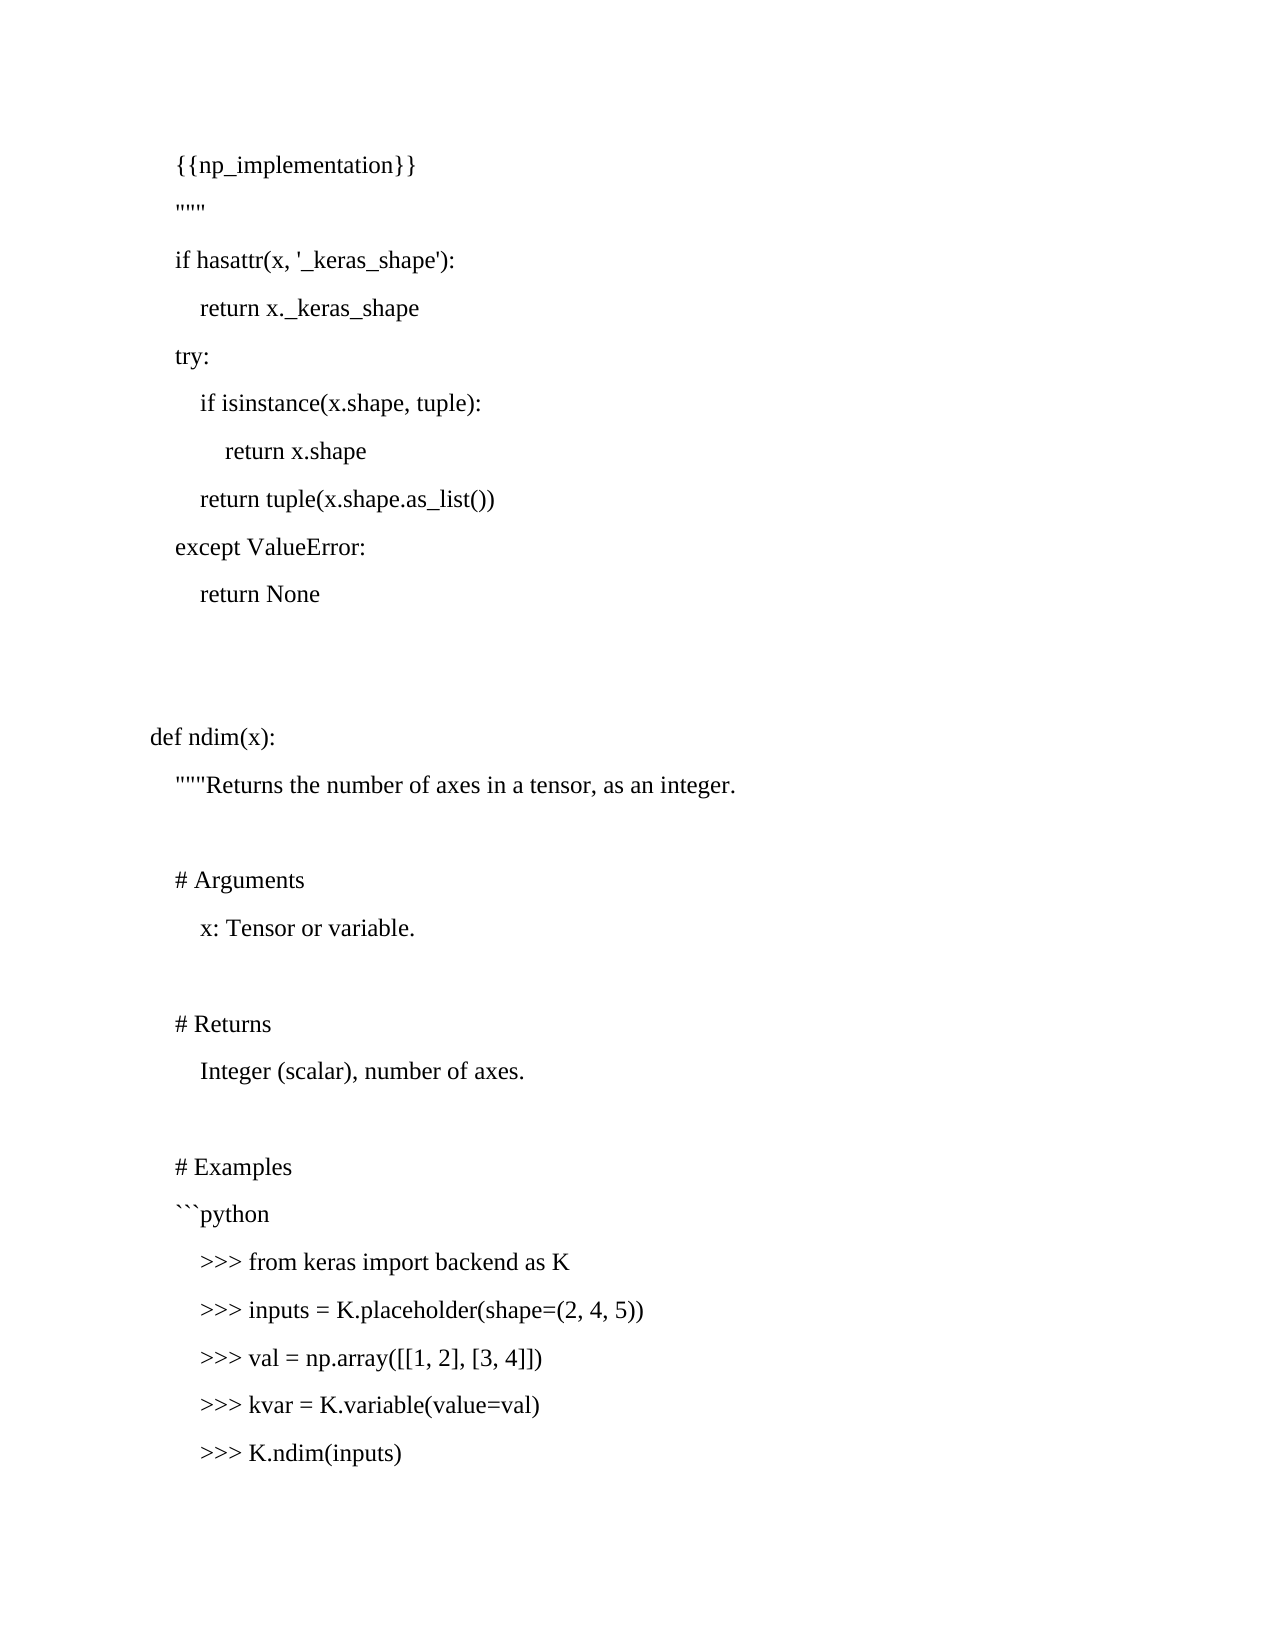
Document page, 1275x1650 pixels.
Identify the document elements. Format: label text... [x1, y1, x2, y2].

text return None [150, 579, 1125, 608]
text return tuple(x.shape.as_list()) [150, 484, 1125, 513]
text {{np_implementation}} [150, 150, 1125, 179]
text x: Tensor or variable. [150, 913, 1125, 942]
text return x.shape [150, 436, 1125, 465]
text >>> val = np.array([[1, 2], [3, 4]]) [150, 1343, 1125, 1371]
text """ [150, 198, 1125, 226]
text >>> from keras import backend as K [150, 1247, 1125, 1276]
text >>> kvar = K.variable(value=val) [150, 1390, 1125, 1419]
text # Arguments [150, 866, 1125, 894]
text >>> K.ndim(inputs) [150, 1438, 1125, 1467]
text if hasattr(x, '_keras_shape'): [150, 245, 1125, 274]
text except ValueError: [150, 532, 1125, 560]
text def ndim(x): [150, 722, 1125, 751]
text if isinstance(x.shape, tuple): [150, 388, 1125, 417]
text Integer (scalar), number of axes. [150, 1056, 1125, 1085]
text return x._keras_shape [150, 293, 1125, 322]
text >>> inputs = K.placeholder(shape=(2, 4, 5)) [150, 1295, 1125, 1324]
text # Returns [150, 1009, 1125, 1037]
text """Returns the number of axes in a tensor, as an integer. [150, 770, 1125, 799]
text ```python [150, 1199, 1125, 1228]
text # Examples [150, 1152, 1125, 1181]
text try: [150, 341, 1125, 369]
